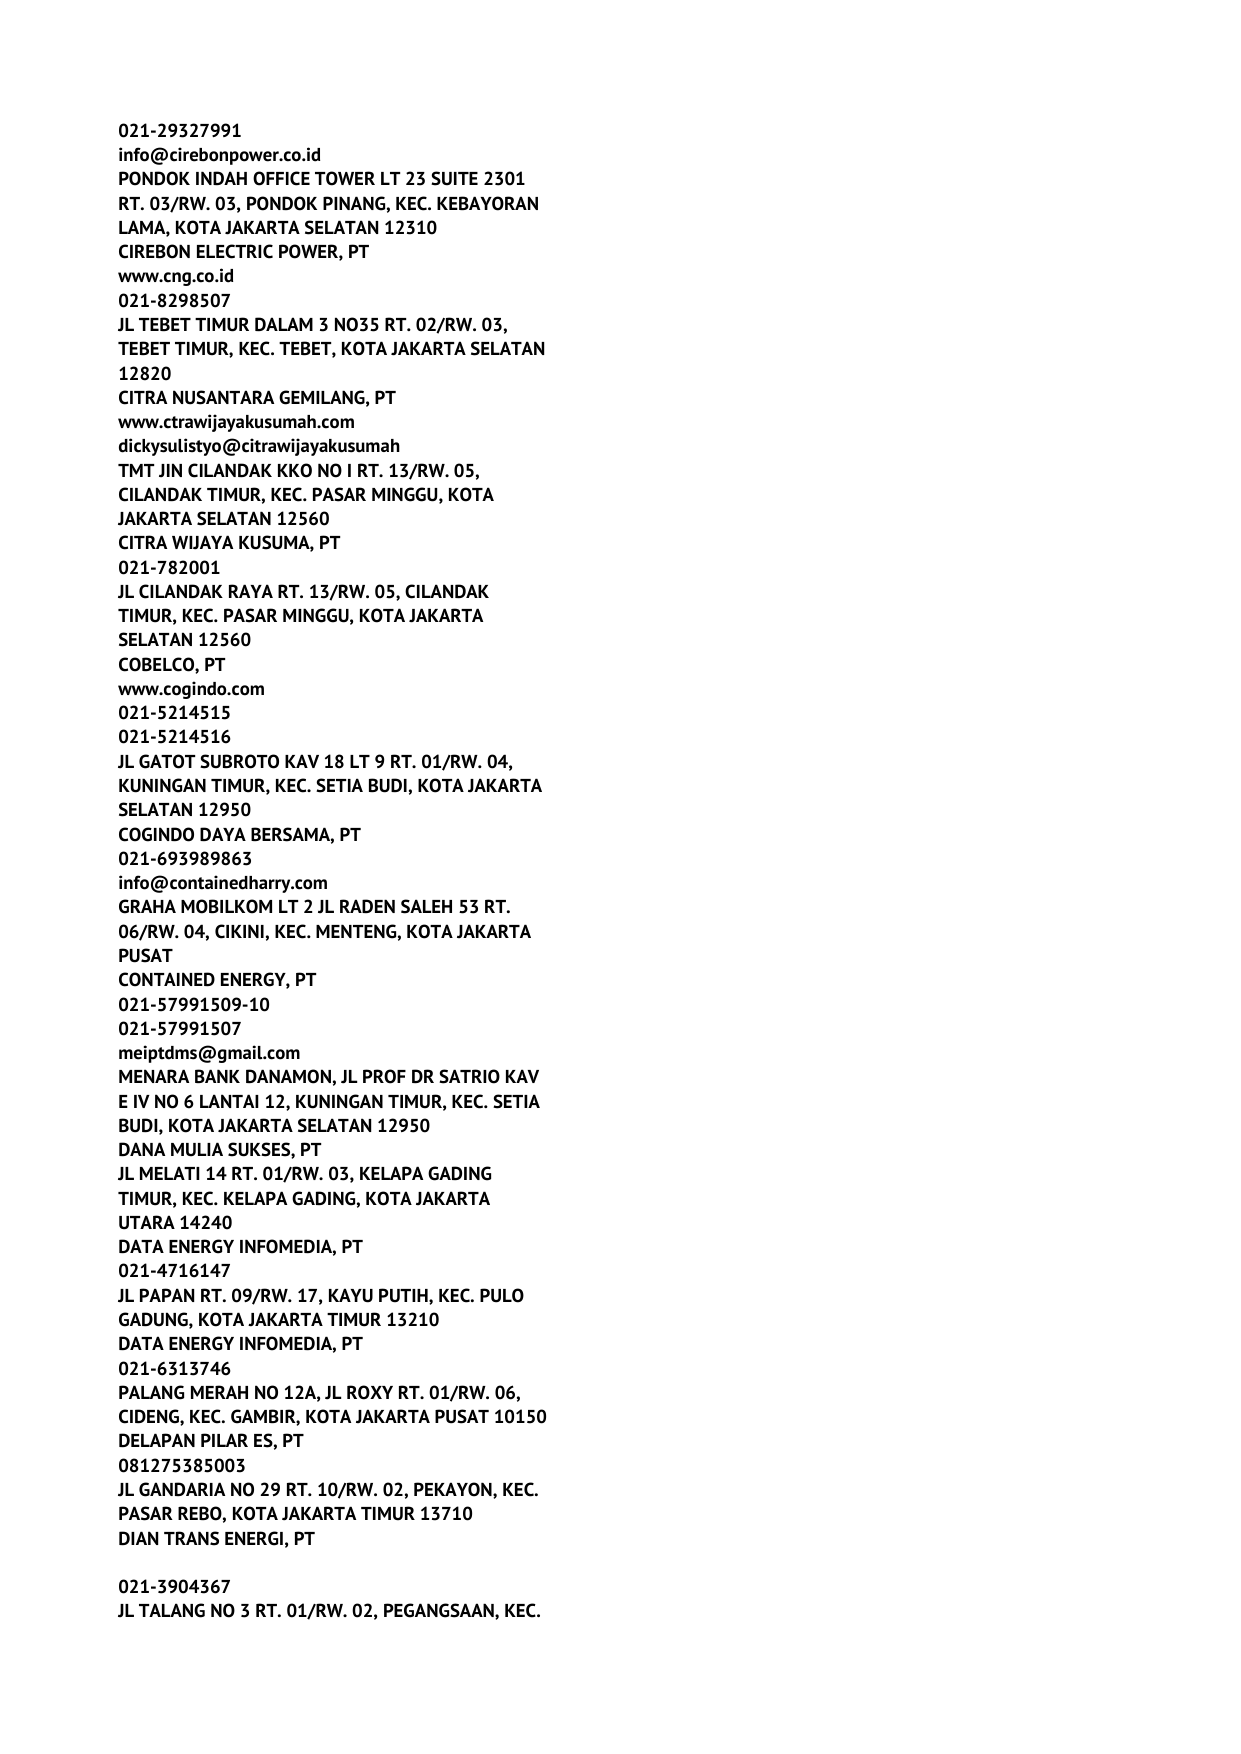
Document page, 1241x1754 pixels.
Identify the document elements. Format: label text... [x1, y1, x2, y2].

text 021-29327991 [118, 118, 1122, 142]
text 12820 [118, 361, 1122, 385]
text PONDOK INDAH OFFICE TOWER LT 23 SUITE 2301 [118, 167, 1122, 191]
text PASAR REBO, KOTA JAKARTA TIMUR 13710 [118, 1502, 1122, 1526]
text JL MELATI 14 RT. 01/RW. 03, KELAPA GADING [118, 1162, 1122, 1186]
text JL CILANDAK RAYA RT. 13/RW. 05, CILANDAK [118, 579, 1122, 603]
text TIMUR, KEC. PASAR MINGGU, KOTA JAKARTA [118, 603, 1122, 628]
text CIDENG, KEC. GAMBIR, KOTA JAKARTA PUSAT 10150 [118, 1404, 1122, 1429]
text JL TALANG NO 3 RT. 01/RW. 02, PEGANGSAAN, KEC. [118, 1599, 1122, 1623]
text 021-5214515 [118, 701, 1122, 725]
text JL PAPAN RT. 09/RW. 17, KAYU PUTIH, KEC. PULO [118, 1283, 1122, 1307]
text JL TEBET TIMUR DALAM 3 NO35 RT. 02/RW. 03, [118, 312, 1122, 337]
text UTARA 14240 [118, 1210, 1122, 1234]
text LAMA, KOTA JAKARTA SELATAN 12310 [118, 215, 1122, 239]
text COGINDO DAYA BERSAMA, PT [118, 822, 1122, 846]
text SELATAN 12950 [118, 798, 1122, 822]
text meiptdms@gmail.com [118, 1040, 1122, 1065]
text JL GANDARIA NO 29 RT. 10/RW. 02, PEKAYON, KEC. [118, 1477, 1122, 1502]
text JL GATOT SUBROTO KAV 18 LT 9 RT. 01/RW. 04, [118, 749, 1122, 773]
text 021-782001 [118, 555, 1122, 579]
text PUSAT [118, 943, 1122, 968]
text DANA MULIA SUKSES, PT [118, 1137, 1122, 1162]
text TIMUR, KEC. KELAPA GADING, KOTA JAKARTA [118, 1186, 1122, 1210]
text DATA ENERGY INFOMEDIA, PT [118, 1332, 1122, 1356]
text GRAHA MOBILKOM LT 2 JL RADEN SALEH 53 RT. [118, 895, 1122, 919]
text 021-5214516 [118, 725, 1122, 749]
text info@cirebonpower.co.id [118, 142, 1122, 167]
text GADUNG, KOTA JAKARTA TIMUR 13210 [118, 1307, 1122, 1332]
text RT. 03/RW. 03, PONDOK PINANG, KEC. KEBAYORAN [118, 191, 1122, 215]
text 021-57991507 [118, 1016, 1122, 1040]
text 021-693989863 [118, 846, 1122, 871]
text BUDI, KOTA JAKARTA SELATAN 12950 [118, 1113, 1122, 1137]
text DIAN TRANS ENERGI, PT [118, 1526, 1122, 1550]
text CIREBON ELECTRIC POWER, PT [118, 239, 1122, 264]
text JAKARTA SELATAN 12560 [118, 506, 1122, 531]
text 021-4716147 [118, 1259, 1122, 1283]
text www.cng.co.id [118, 264, 1122, 288]
text CILANDAK TIMUR, KEC. PASAR MINGGU, KOTA [118, 482, 1122, 506]
text 021-8298507 [118, 288, 1122, 312]
text E IV NO 6 LANTAI 12, KUNINGAN TIMUR, KEC. SETIA [118, 1089, 1122, 1113]
text COBELCO, PT [118, 652, 1122, 676]
text 06/RW. 04, CIKINI, KEC. MENTENG, KOTA JAKARTA [118, 919, 1122, 943]
text CITRA NUSANTARA GEMILANG, PT [118, 385, 1122, 409]
text 021-57991509-10 [118, 992, 1122, 1016]
text 021-3904367 [118, 1574, 1122, 1599]
text TMT JIN CILANDAK KKO NO I RT. 13/RW. 05, [118, 458, 1122, 482]
text info@containedharry.com [118, 871, 1122, 895]
text www.cogindo.com [118, 676, 1122, 701]
text CONTAINED ENERGY, PT [118, 968, 1122, 992]
text PALANG MERAH NO 12A, JL ROXY RT. 01/RW. 06, [118, 1380, 1122, 1404]
text CITRA WIJAYA KUSUMA, PT [118, 531, 1122, 555]
text KUNINGAN TIMUR, KEC. SETIA BUDI, KOTA JAKARTA [118, 773, 1122, 798]
text www.ctrawijayakusumah.com [118, 409, 1122, 434]
text MENARA BANK DANAMON, JL PROF DR SATRIO KAV [118, 1065, 1122, 1089]
text TEBET TIMUR, KEC. TEBET, KOTA JAKARTA SELATAN [118, 337, 1122, 361]
text 081275385003 [118, 1453, 1122, 1477]
text dickysulistyo@citrawijayakusumah [118, 434, 1122, 458]
text DELAPAN PILAR ES, PT [118, 1429, 1122, 1453]
text DATA ENERGY INFOMEDIA, PT [118, 1234, 1122, 1259]
text SELATAN 12560 [118, 628, 1122, 652]
text 021-6313746 [118, 1356, 1122, 1380]
